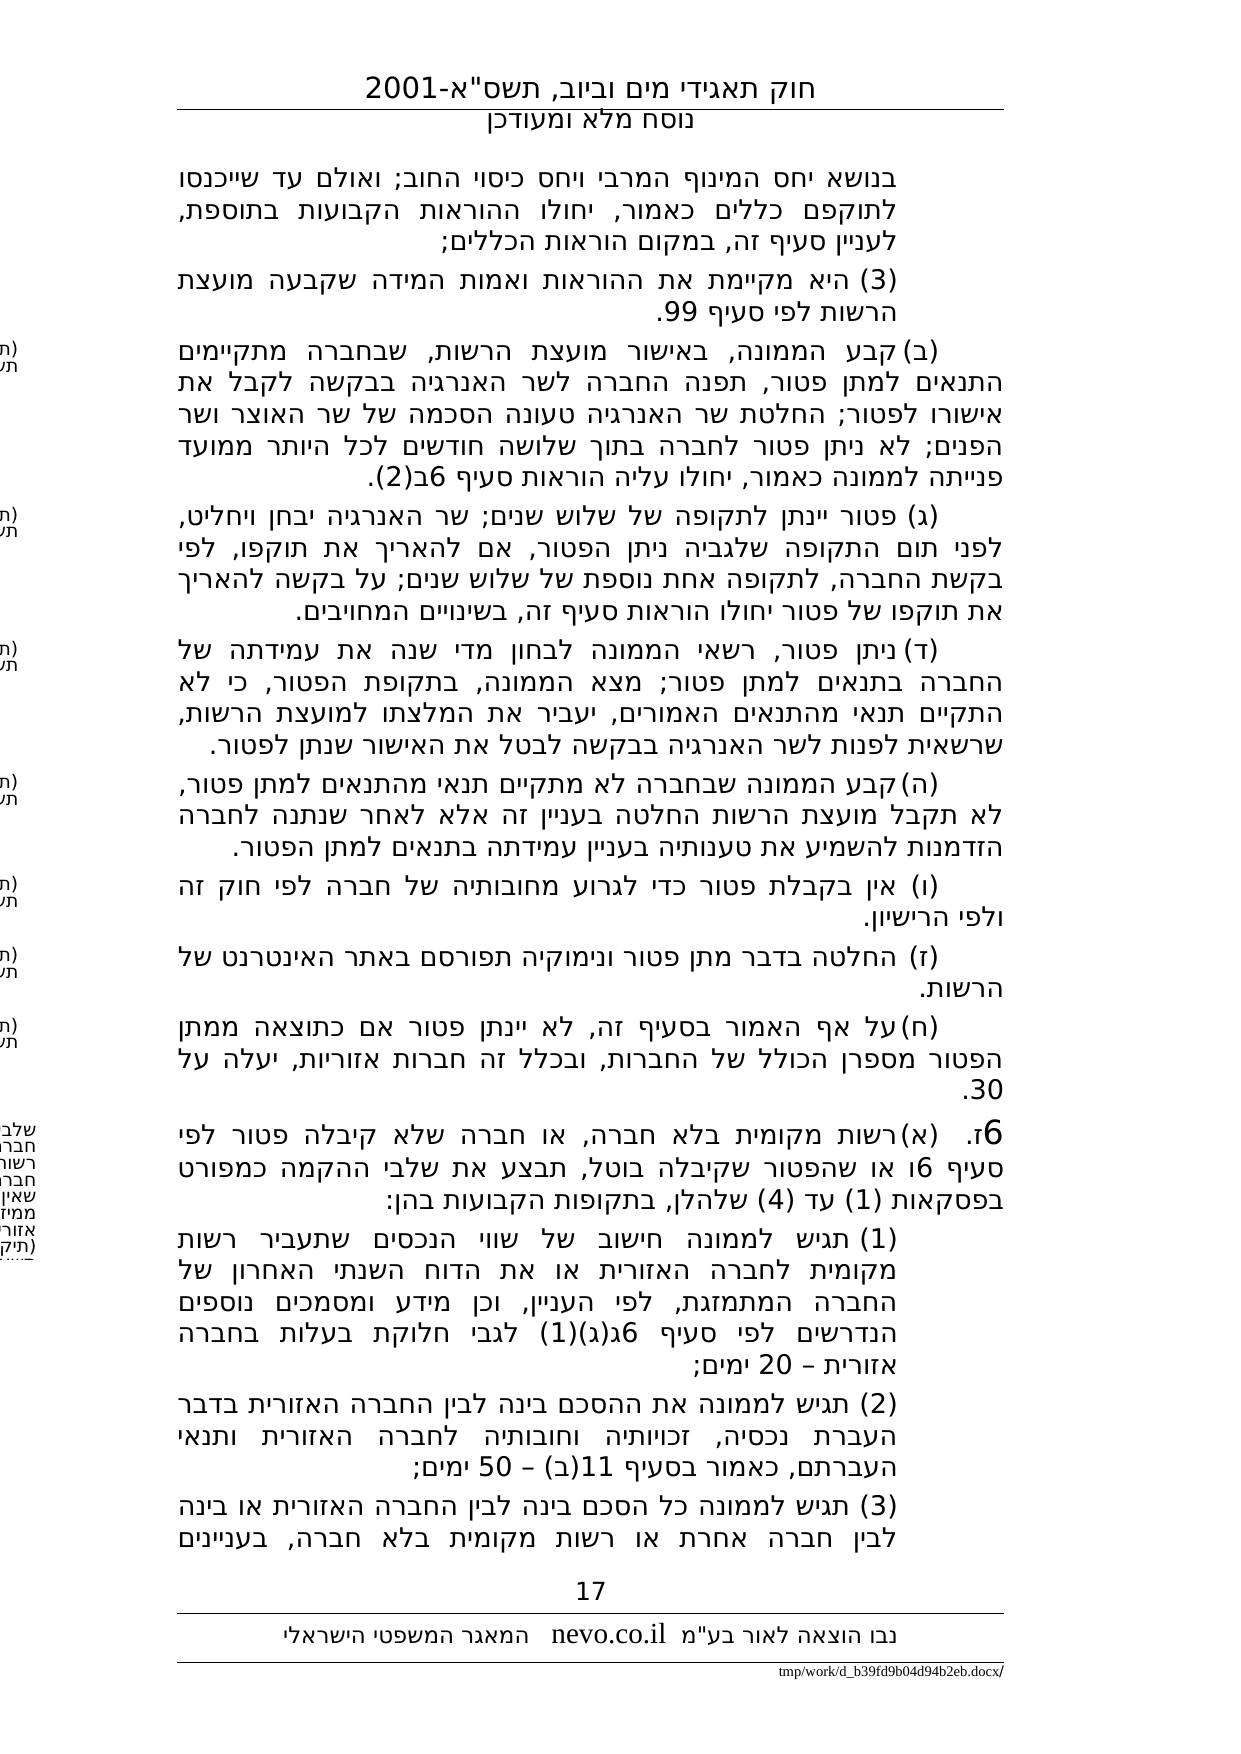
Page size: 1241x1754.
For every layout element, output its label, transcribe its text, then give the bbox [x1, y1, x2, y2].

text 6ז. (א) רשות מקומית בלא חברה, או חברה שלא קיבלה פטור לפי סעיף 6ו או שהפטור שקיבלה בוטל, תבצע את שלבי ההקמה כמפורט בפסקאות (1) עד (4) שלהלן, בתקופות הקבועות בהן: [177, 1114, 1004, 1216]
text (3) היא מקיימת את ההוראות ואמות המידה שקבעה מועצת הרשות לפי סעיף 99. [177, 264, 898, 328]
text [177, 1491, 898, 1554]
text (2) תגיש לממונה את ההסכם בינה לבין החברה האזורית בדבר העברת נכסיה, זכויותיה וחובותיה לחברה האזורית ותנאי העברתם, כאמור בסעיף 11(ב) – 50 ימים; [177, 1388, 898, 1483]
text (ג) פטור יינתן לתקופה של שלוש שנים; שר האנרגיה יבחן ויחליט, לפני תום התקופה שלגביה ניתן הפטור, אם להאריך את תוקפו, לפי בקשת החברה, לתקופה אחת נוספת של שלוש שנים; על בקשה להאריך את תוקפו של פטור יחולו הוראות סעיף זה, בשינויים המחויבים. [177, 501, 1004, 627]
text (ה) קבע הממונה שבחברה לא מתקיים תנאי מהתנאים למתן פטור, לא תקבל מועצת הרשות החלטה בעניין זה אלא לאחר שנתנה לחברה הזדמנות להשמיע את טענותיה בעניין עמידתה בתנאים למתן הפטור. [177, 768, 1004, 863]
text (ו) אין בקבלת פטור כדי לגרוע מחובותיה של חברה לפי חוק זה ולפי הרישיון. [177, 870, 1004, 933]
text (ז) החלטה בדבר מתן פטור ונימוקיה תפורסם באתר האינטרנט של הרשות. [177, 941, 1004, 1004]
text (1) תגיש לממונה חישוב של שווי הנכסים שתעביר רשות מקומית לחברה האזורית או את הדוח השנתי האחרון של החברה המתמזגת, לפי העניין, וכן מידע ומסמכים נוספים הנדרשים לפי סעיף 6ג(ג)(1) לגבי חלוקת בעלות בחברה אזורית – 20 ימים; [177, 1223, 898, 1381]
text (ד) ניתן פטור, רשאי הממונה לבחון מדי שנה את עמידתה של החברה בתנאים למתן פטור; מצא הממונה, בתקופת הפטור, כי לא התקיים תנאי מהתנאים האמורים, יעביר את המלצתו למועצת הרשות, שרשאית לפנות לשר האנרגיה בבקשה לבטל את האישור שנתן לפטור. [177, 634, 1004, 761]
text (ב) קבע הממונה, באישור מועצת הרשות, שבחברה מתקיימים התנאים למתן פטור, תפנה החברה לשר האנרגיה בבקשה לקבל את אישורו לפטור; החלטת שר האנרגיה טעונה הסכמה של שר האוצר ושר הפנים; לא ניתן פטור לחברה בתוך שלושה חודשים לכל היותר ממועד פנייתה לממונה כאמור, יחולו עליה הוראות סעיף 6ב(2). [177, 335, 1004, 493]
text (ח) על אף האמור בסעיף זה, לא יינתן פטור אם כתוצאה ממתן הפטור מספרן הכולל של החברות, ובכלל זה חברות אזוריות, יעלה על 30. [177, 1011, 1004, 1106]
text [177, 162, 898, 257]
